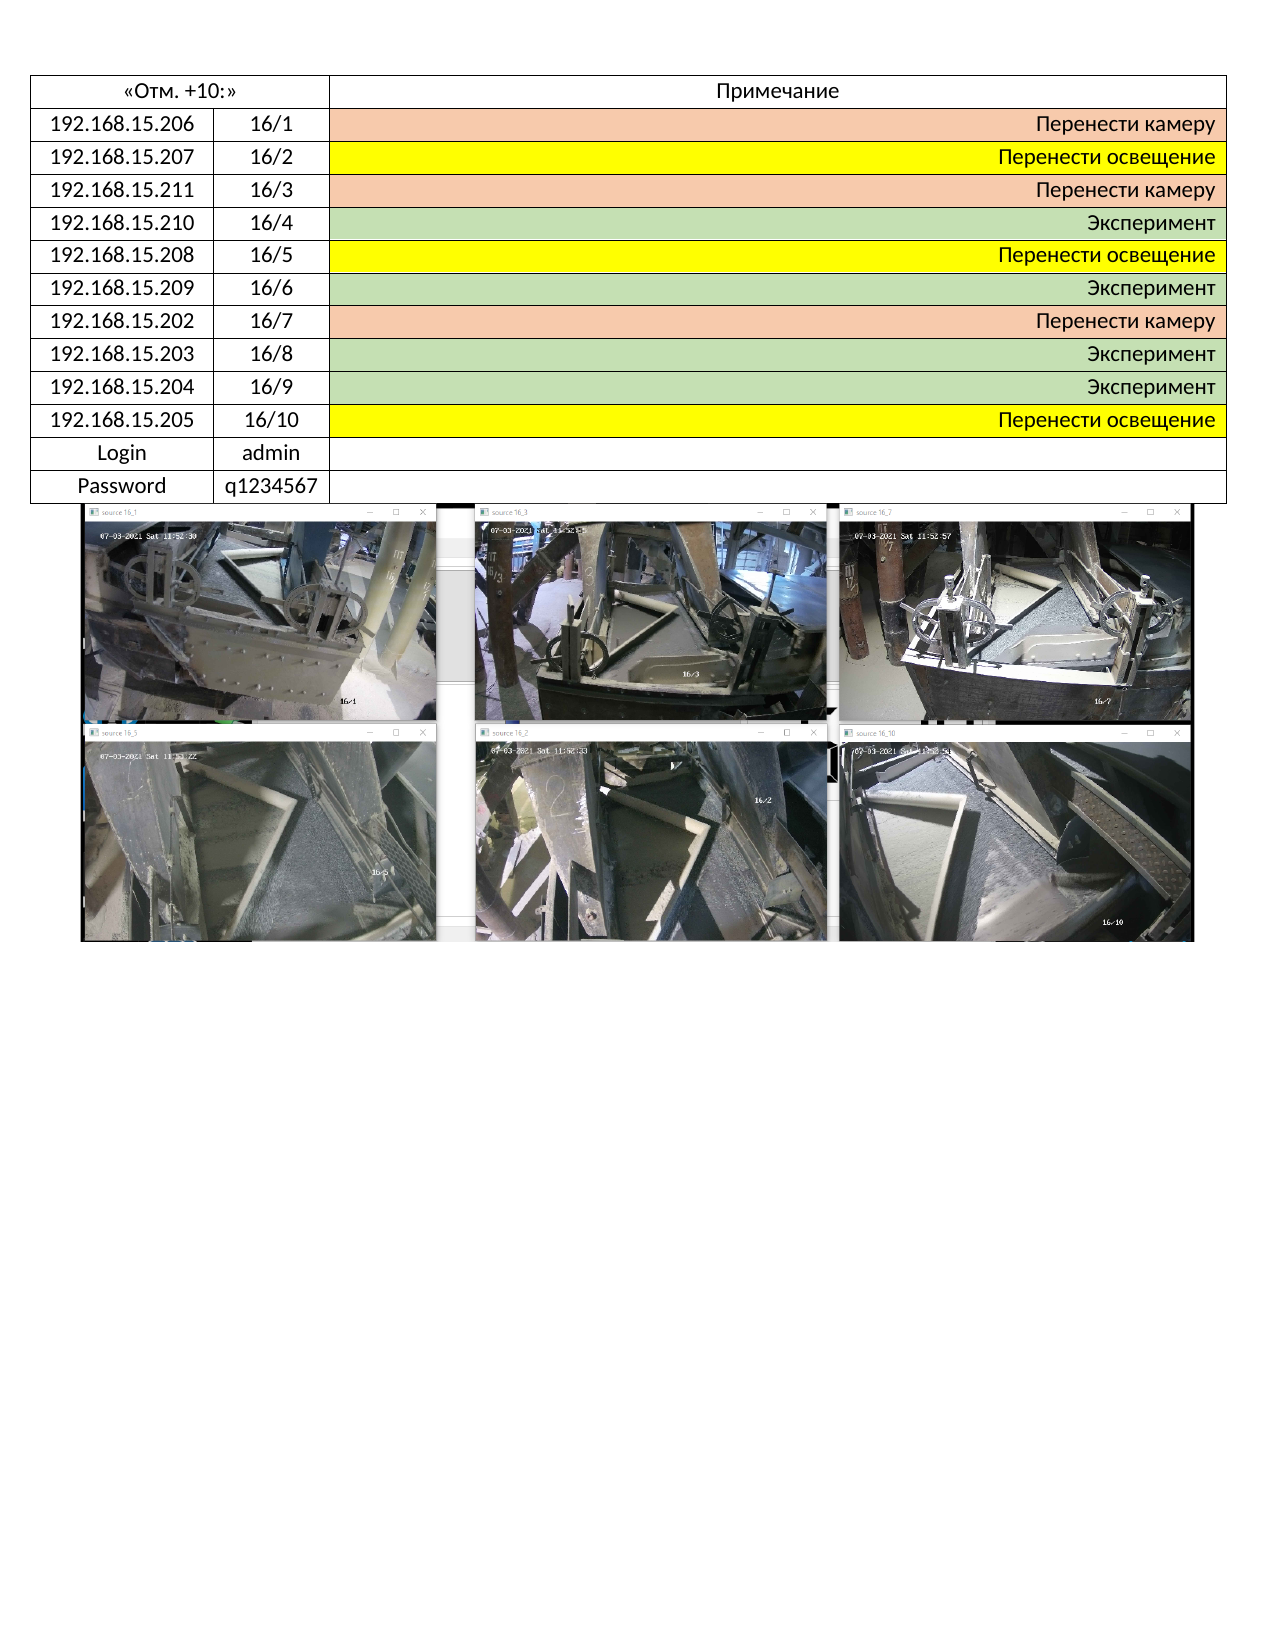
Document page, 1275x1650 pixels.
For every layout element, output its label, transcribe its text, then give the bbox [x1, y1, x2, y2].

table_cell Перенести камеру [330, 306, 1226, 338]
table_cell 16/2 [214, 142, 329, 174]
table_cell Перенести камеру [330, 175, 1226, 207]
table_cell Перенести освещение [330, 405, 1226, 437]
table_cell 16/8 [214, 339, 329, 371]
table_cell 16/3 [214, 175, 329, 207]
table_cell 192.168.15.209 [31, 274, 213, 305]
table_cell 16/7 [214, 306, 329, 338]
table_cell 16/5 [214, 241, 329, 272]
table_cell Перенести освещение [330, 241, 1226, 272]
table_cell 192.168.15.203 [31, 339, 213, 371]
table_cell 192.168.15.204 [31, 372, 213, 404]
table_cell admin [214, 438, 329, 470]
table_cell [330, 471, 1226, 503]
table_cell q1234567 [214, 471, 329, 503]
table_header Примечание [330, 76, 1226, 108]
table_cell 16/1 [214, 109, 329, 141]
picture [80, 503, 1195, 942]
table_cell Login [31, 438, 213, 470]
table_cell 16/10 [214, 405, 329, 437]
table_cell Перенести освещение [330, 142, 1226, 174]
table_cell 192.168.15.206 [31, 109, 213, 141]
table_cell 16/4 [214, 208, 329, 239]
table_cell 192.168.15.211 [31, 175, 213, 207]
table_cell 192.168.15.208 [31, 241, 213, 272]
table_cell 16/9 [214, 372, 329, 404]
table_cell Эксперимент [330, 372, 1226, 404]
table_cell Эксперимент [330, 339, 1226, 371]
table_cell Эксперимент [330, 274, 1226, 305]
table_header «Отм. +10:» [31, 76, 329, 108]
table_cell 192.168.15.207 [31, 142, 213, 174]
table_cell Password [31, 471, 213, 503]
table_cell 192.168.15.205 [31, 405, 213, 437]
table_cell Перенести камеру [330, 109, 1226, 141]
table_cell [330, 438, 1226, 470]
table_cell 192.168.15.210 [31, 208, 213, 239]
table_cell Эксперимент [330, 208, 1226, 239]
table_cell 192.168.15.202 [31, 306, 213, 338]
table_cell 16/6 [214, 274, 329, 305]
